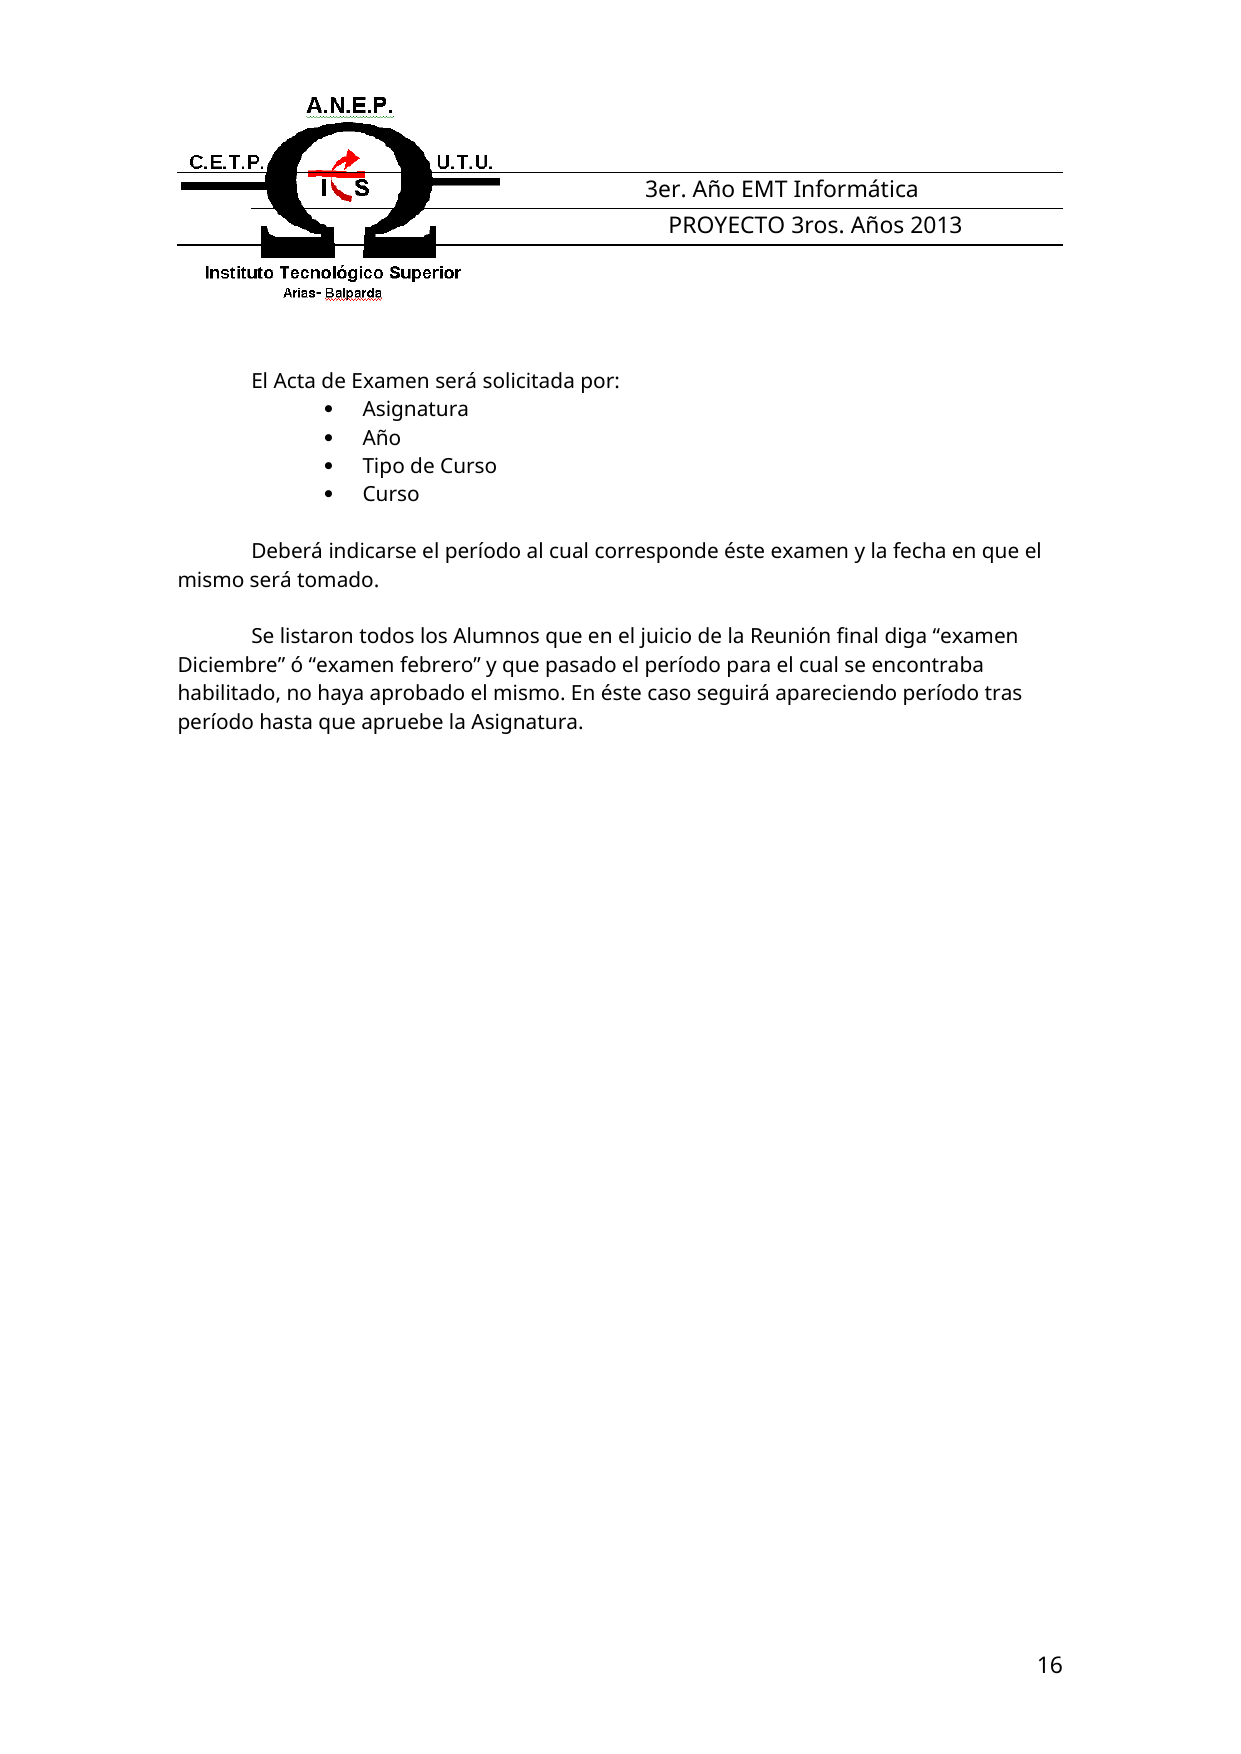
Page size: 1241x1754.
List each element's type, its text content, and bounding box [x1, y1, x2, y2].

list Curso [325, 479, 1063, 508]
list Año [325, 423, 1063, 451]
list Tipo de Curso [325, 451, 1063, 479]
picture [158, 72, 519, 309]
text Se listaron todos los Alumnos que en el juicio de la Reunión final diga “examen Diciembre” ó “examen febrero” y que pasado el período para el cual se encontraba habilitado, no haya aprobado el mismo. En éste caso seguirá apareciendo período tras período hasta que apruebe la Asignatura. [177, 622, 1063, 735]
text El Acta de Examen será solicitada por: [177, 366, 1063, 394]
text Deberá indicarse el período al cual corresponde éste examen y la fecha en que el mismo será tomado. [177, 536, 1063, 593]
list Asignatura [325, 394, 1063, 423]
